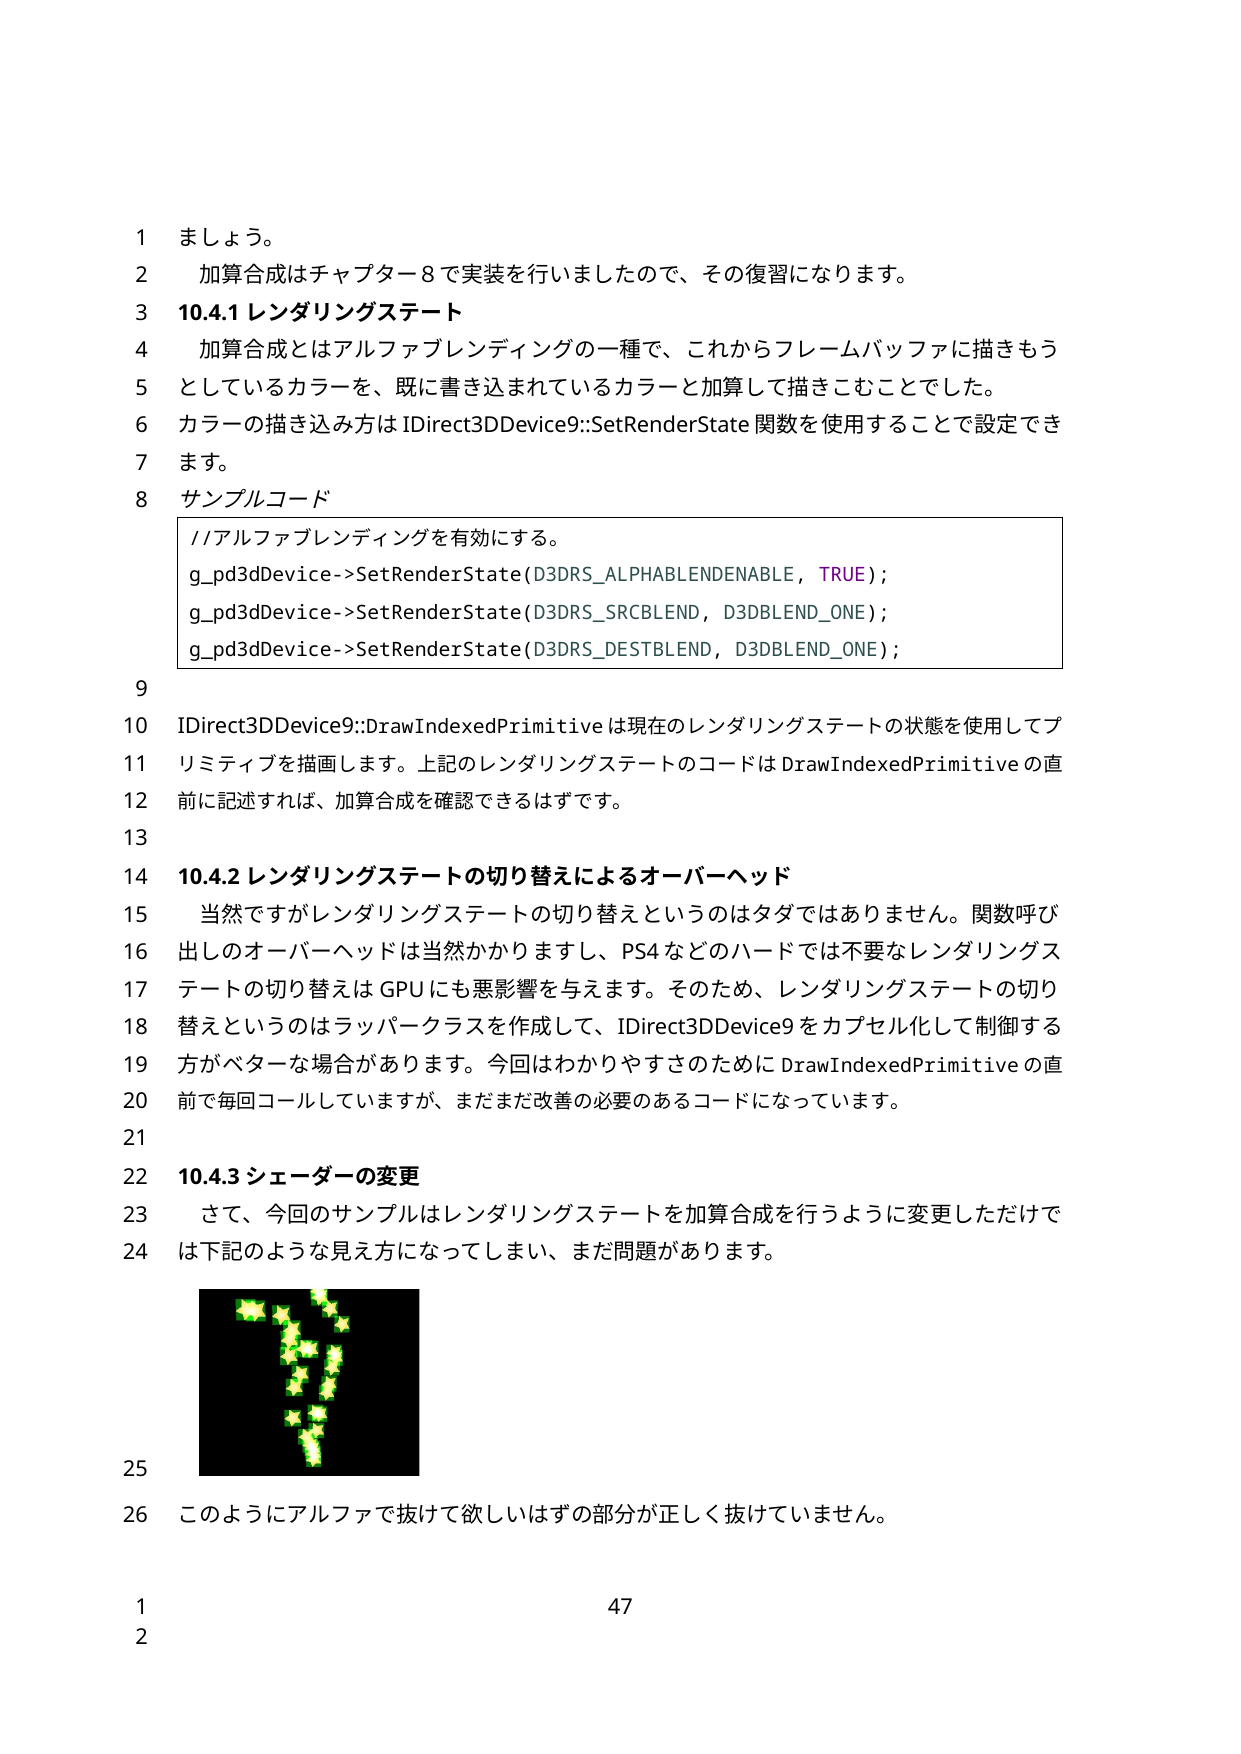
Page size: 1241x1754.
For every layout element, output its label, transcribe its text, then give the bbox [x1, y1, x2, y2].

text IDirect3DDevice9::DrawIndexedPrimitiveは現在のレンダリングステートの状態を使用してプリミティブを描画します。上記のレンダリングステートのコードはDrawIndexedPrimitiveの直前に記述すれば、加算合成を確認できるはずです。 [177, 706, 1063, 750]
text このようにアルファで抜けて欲しいはずの部分が正しく抜けていません。 [177, 1494, 1063, 1531]
text IDirect3DDevice9::DrawIndexedPrimitiveは現在のレンダリングステートの状態を使用してプリミティブを描画します。上記のレンダリングステートのコードはDrawIndexedPrimitiveの直前に記述すれば、加算合成を確認できるはずです。 [177, 777, 1063, 819]
text 当然ですがレンダリングステートの切り替えというのはタダではありません。関数呼び出しのオーバーヘッドは当然かかりますし、PS4などのハードでは不要なレンダリングステートの切り替えはGPUにも悪影響を与えます。そのため、レンダリングステートの切り替えというのはラッパークラスを作成して、IDirect3DDevice9をカプセル化して制御する方がベターな場合があります。今回はわかりやすさのためにDrawIndexedPrimitiveの直前で毎回コールしていますが、まだまだ改善の必要のあるコードになっています。 [177, 894, 1063, 1119]
text 10.4.2 レンダリングステートの切り替えによるオーバーヘッド [177, 856, 1063, 894]
text さて、今回のサンプルはレンダリングステートを加算合成を行うように変更しただけでは下記のような見え方になってしまい、まだ問題があります。 [177, 1194, 1063, 1269]
text では、パーティクルの実習の最後にパーティクルに加算合成を行える機能を追加してみましょう。 [177, 217, 1063, 254]
text サンプルコード [177, 479, 1063, 517]
picture [199, 1286, 420, 1476]
text 10.4.3 シェーダーの変更 [177, 1156, 1063, 1194]
text 10.4.1 レンダリングステート [177, 292, 1063, 329]
text 加算合成とはアルファブレンディングの一種で、これからフレームバッファに描きもうとしているカラーを、既に書き込まれているカラーと加算して描きこむことでした。 [177, 329, 1063, 404]
text カラーの描き込み方はIDirect3DDevice9::SetRenderState関数を使用することで設定できます。 [177, 404, 1063, 479]
text 加算合成はチャプター８で実装を行いましたので、その復習になります。 [177, 254, 1063, 292]
table_header //アルファブレンディングを有効にする。 g_pd3dDevice->SetRenderState(D3DRS_ALPHABLENDENABLE, TRUE); g_pd3dDevice->SetRenderState(D3DRS_SRCBLEND, D3DBLEND_ONE); g_pd3dDevice->SetRenderState(D3DRS_DESTBLEND, D3DBLEND_ONE); [178, 518, 1062, 668]
